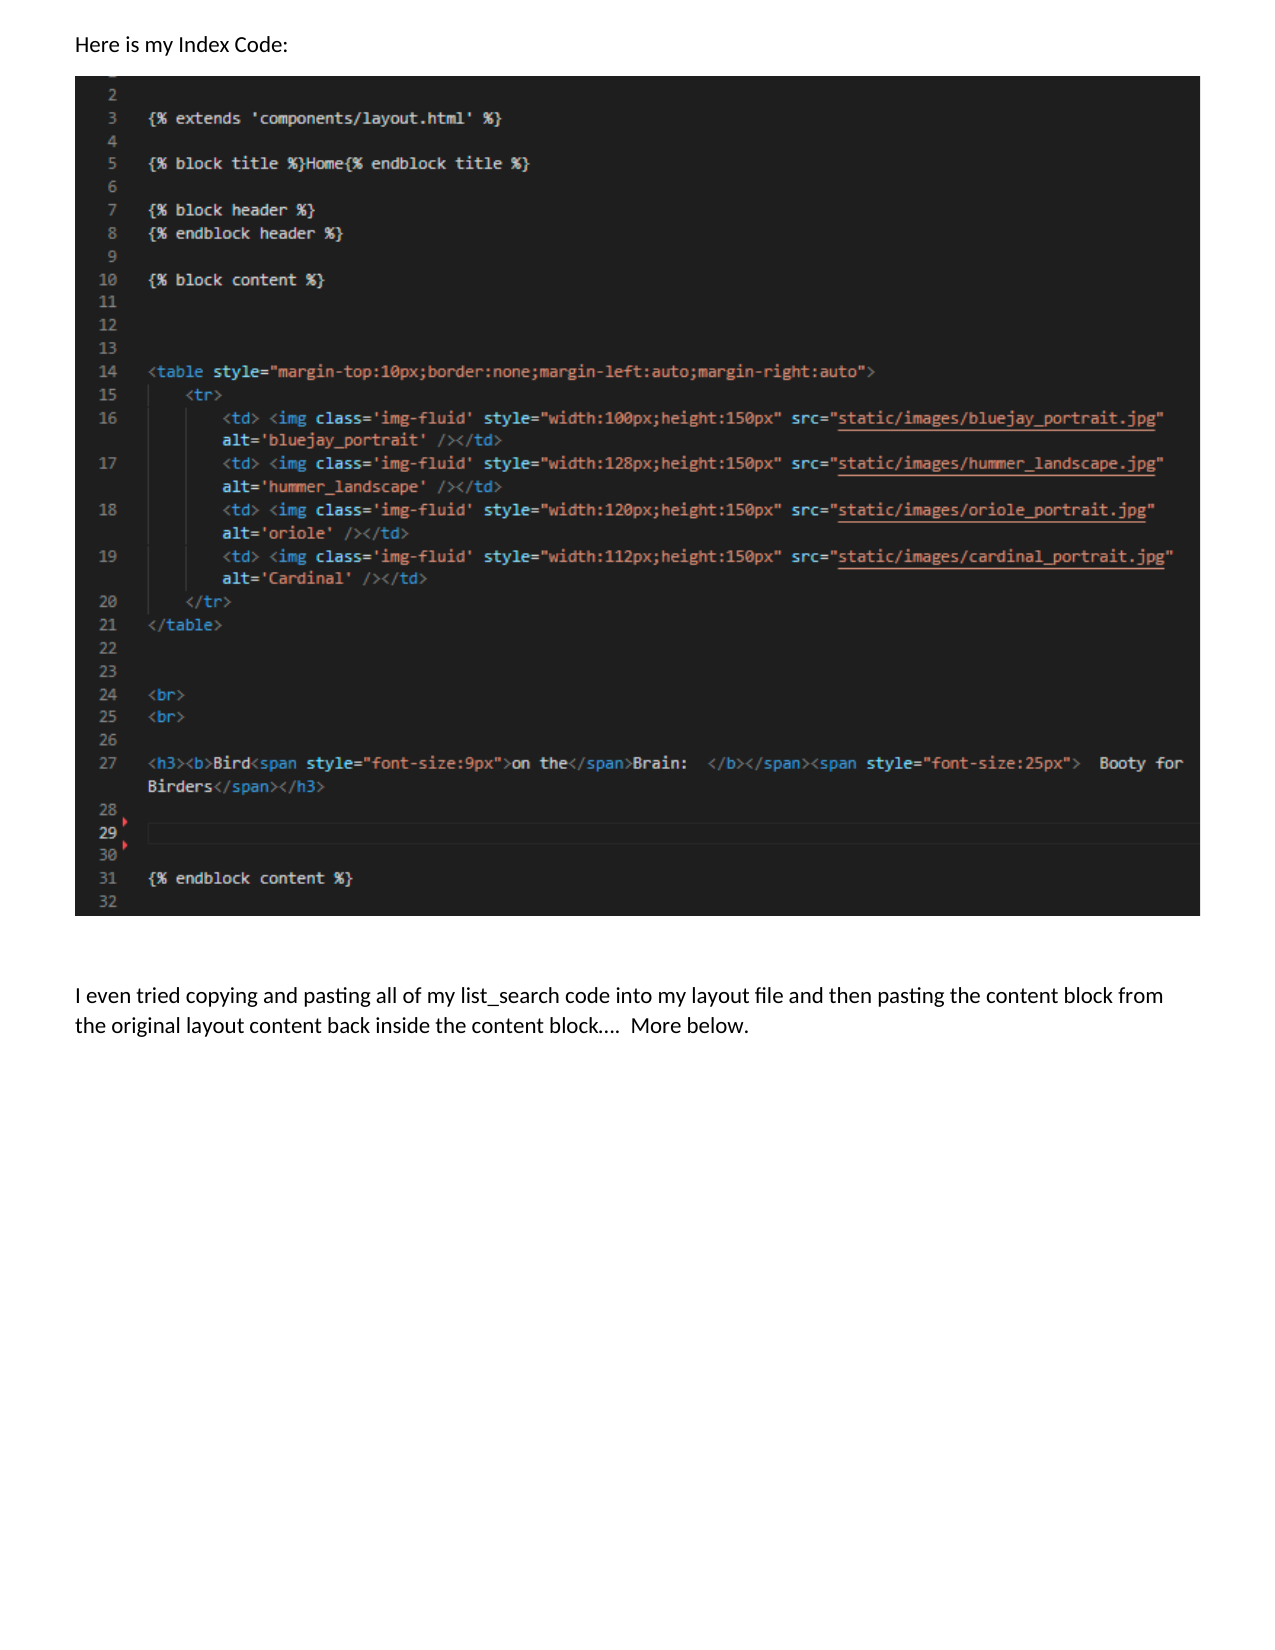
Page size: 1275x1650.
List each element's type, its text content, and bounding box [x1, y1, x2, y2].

text Here is my Index Code: [75, 30, 1200, 58]
text I even tried copying and pasting all of my list_search code into my layout file and then pasting the content block from the original layout content back inside the content block…. More below. [75, 981, 1200, 1039]
picture [75, 76, 1200, 916]
